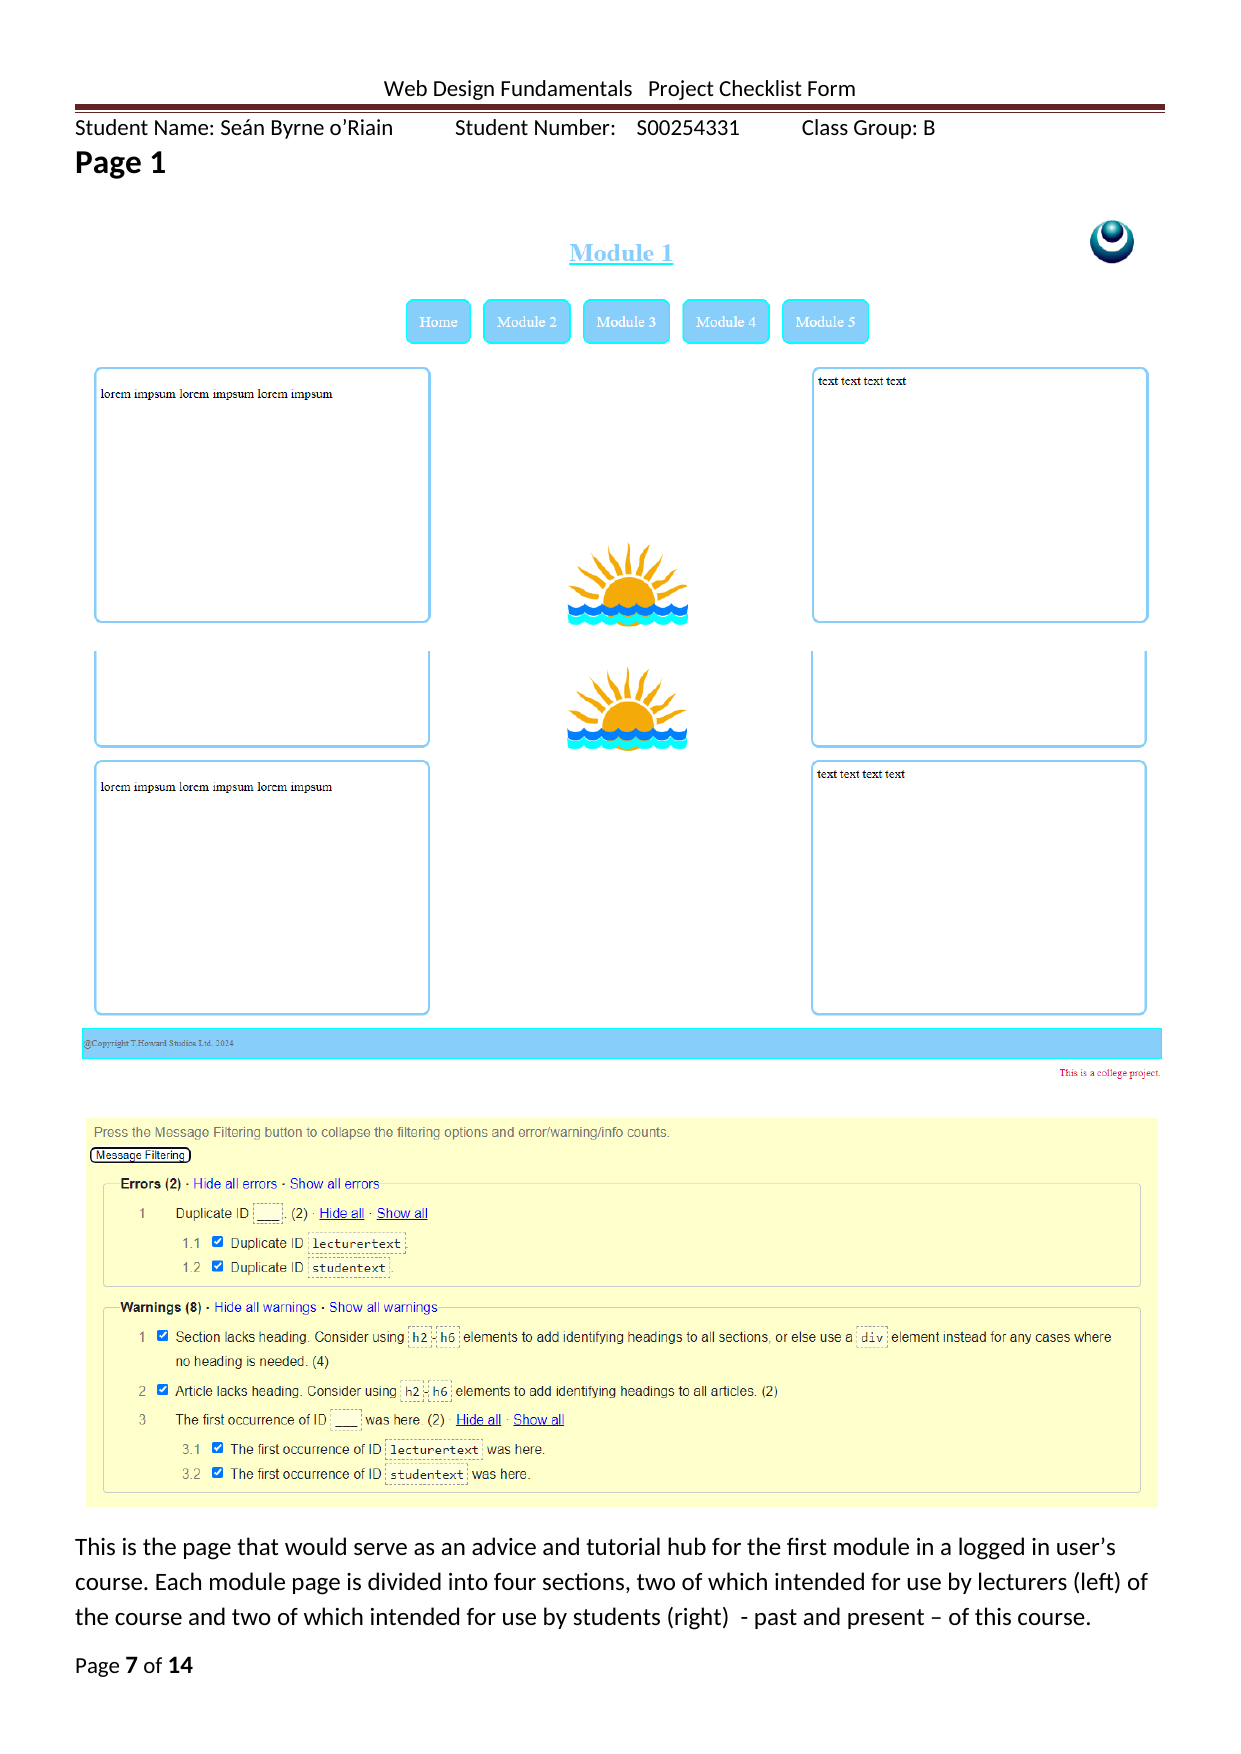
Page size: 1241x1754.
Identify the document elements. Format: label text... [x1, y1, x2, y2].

text Page 1 [75, 141, 1165, 182]
picture [75, 208, 1166, 627]
picture [75, 651, 1166, 1088]
text This is the page that would serve as an advice and tutorial hub for the first module in a logged in user’s course. Each module page is divided into four sections, two of which intended for use by lecturers (left) of the course and two of which intended for use by students (right) - past and present – of this course. [75, 1531, 1165, 1632]
picture [75, 1112, 1166, 1507]
